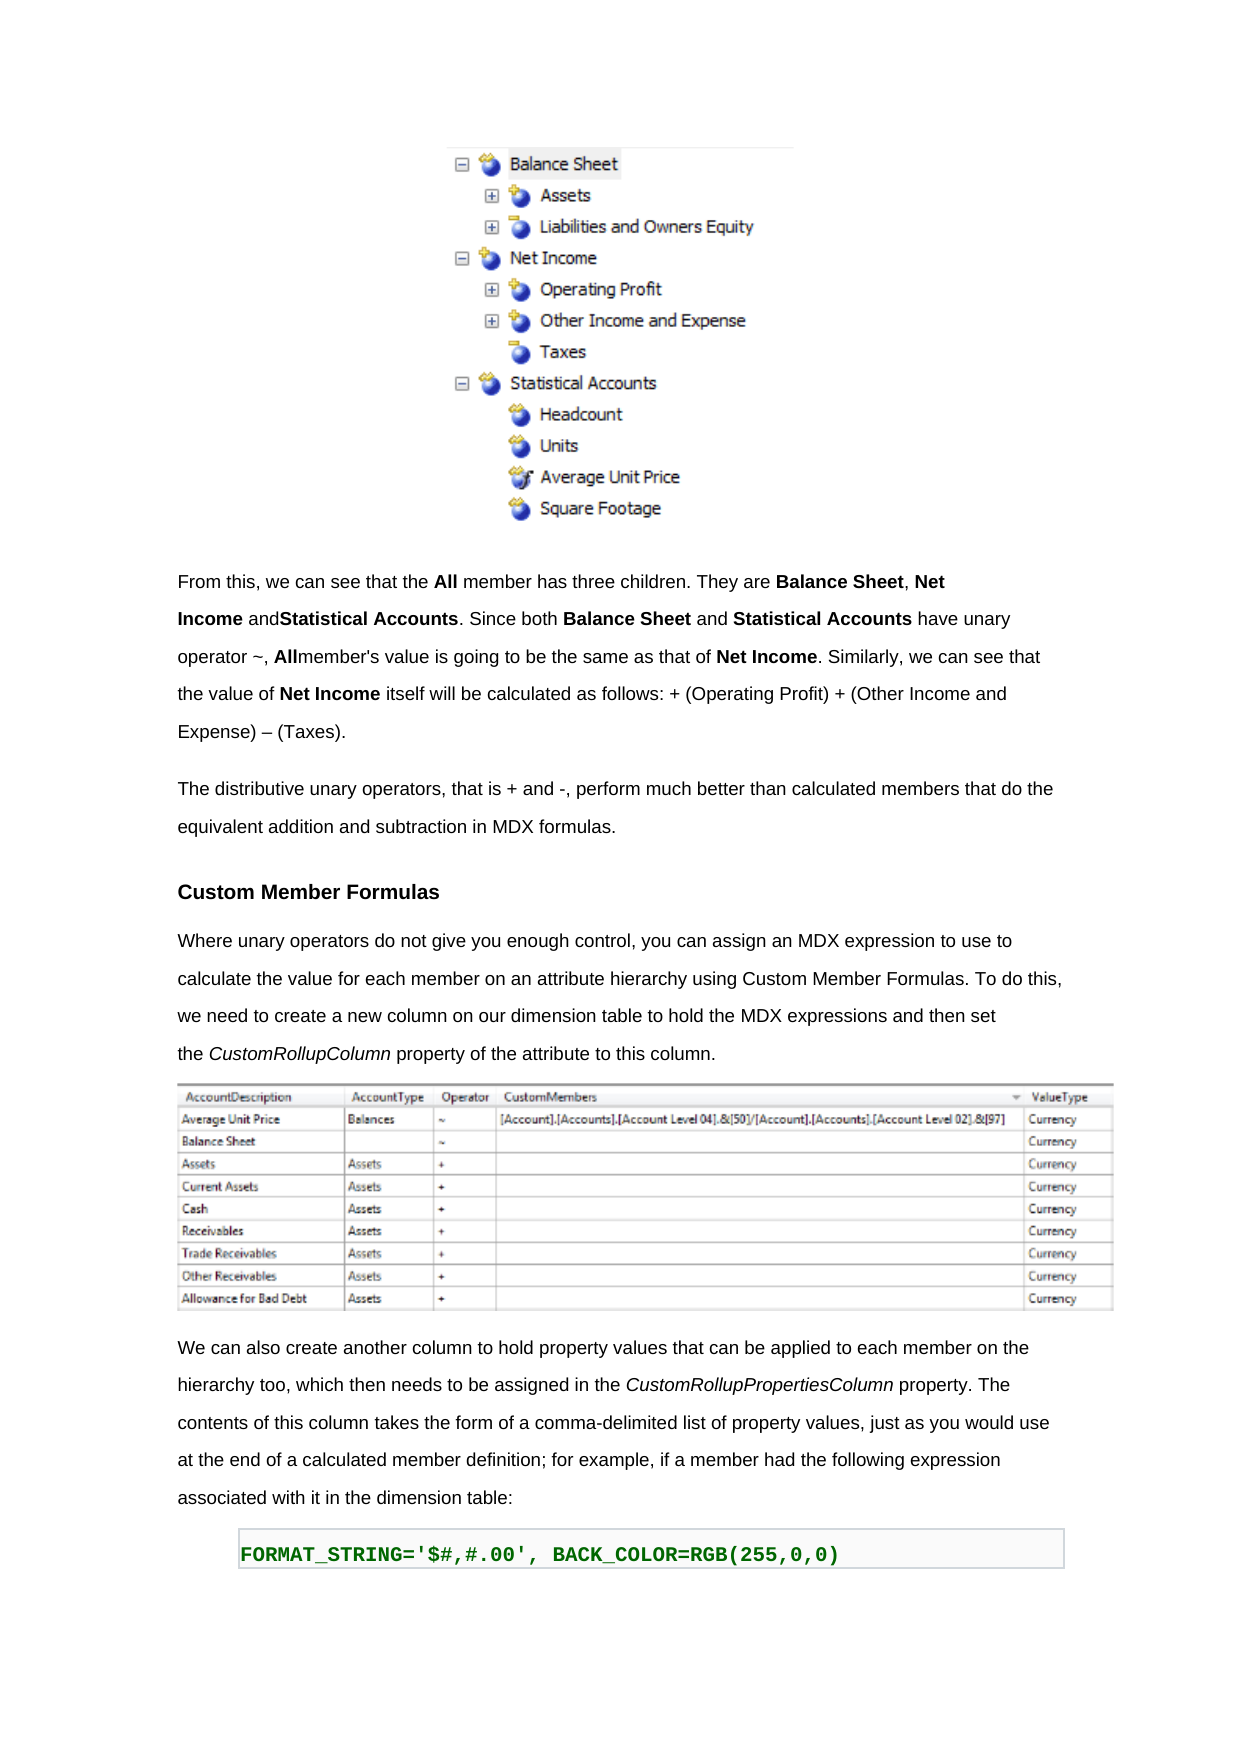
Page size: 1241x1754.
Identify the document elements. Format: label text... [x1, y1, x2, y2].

text The distributive unary operators, that is + and -, perform much better than calculated members that do the equivalent addition and subtraction in MDX formulas. [177, 762, 1063, 837]
text FORMAT_STRING='$#,#.00', BACK_COLOR=RGB(255,0,0) [240, 1530, 1063, 1567]
picture [177, 1083, 1114, 1311]
text Where unary operators do not give you enough control, you can assign an MDX expression to use to calculate the value for each member on an attribute hierarchy using Custom Member Formulas. To do this, we need to create a new column on our dimension table to hold the MDX expressions and then set the CustomRollupColumn property of the attribute to this column. [177, 914, 1063, 1064]
text We can also create another column to hold property values that can be applied to each member on the hierarchy too, which then needs to be assigned in the CustomRollupPropertiesColumn property. The contents of this column takes the form of a comma-delimited list of property values, just as you would use at the end of a calculated member definition; for example, if a member had the following expression associated with it in the dimension table: [177, 1321, 1063, 1508]
picture [446, 147, 794, 535]
text From this, we can see that the All member has three children. They are Balance Sheet, Net Income andStatistical Accounts. Since both Balance Sheet and Statistical Accounts have unary operator ~, Allmember's value is going to be the same as that of Net Income. Similarly, we can see that the value of Net Income itself will be calculated as follows: + (Operating Profit) + (Other Income and Expense) – (Taxes). [177, 555, 1063, 742]
text Custom Member Formulas [177, 866, 1063, 904]
